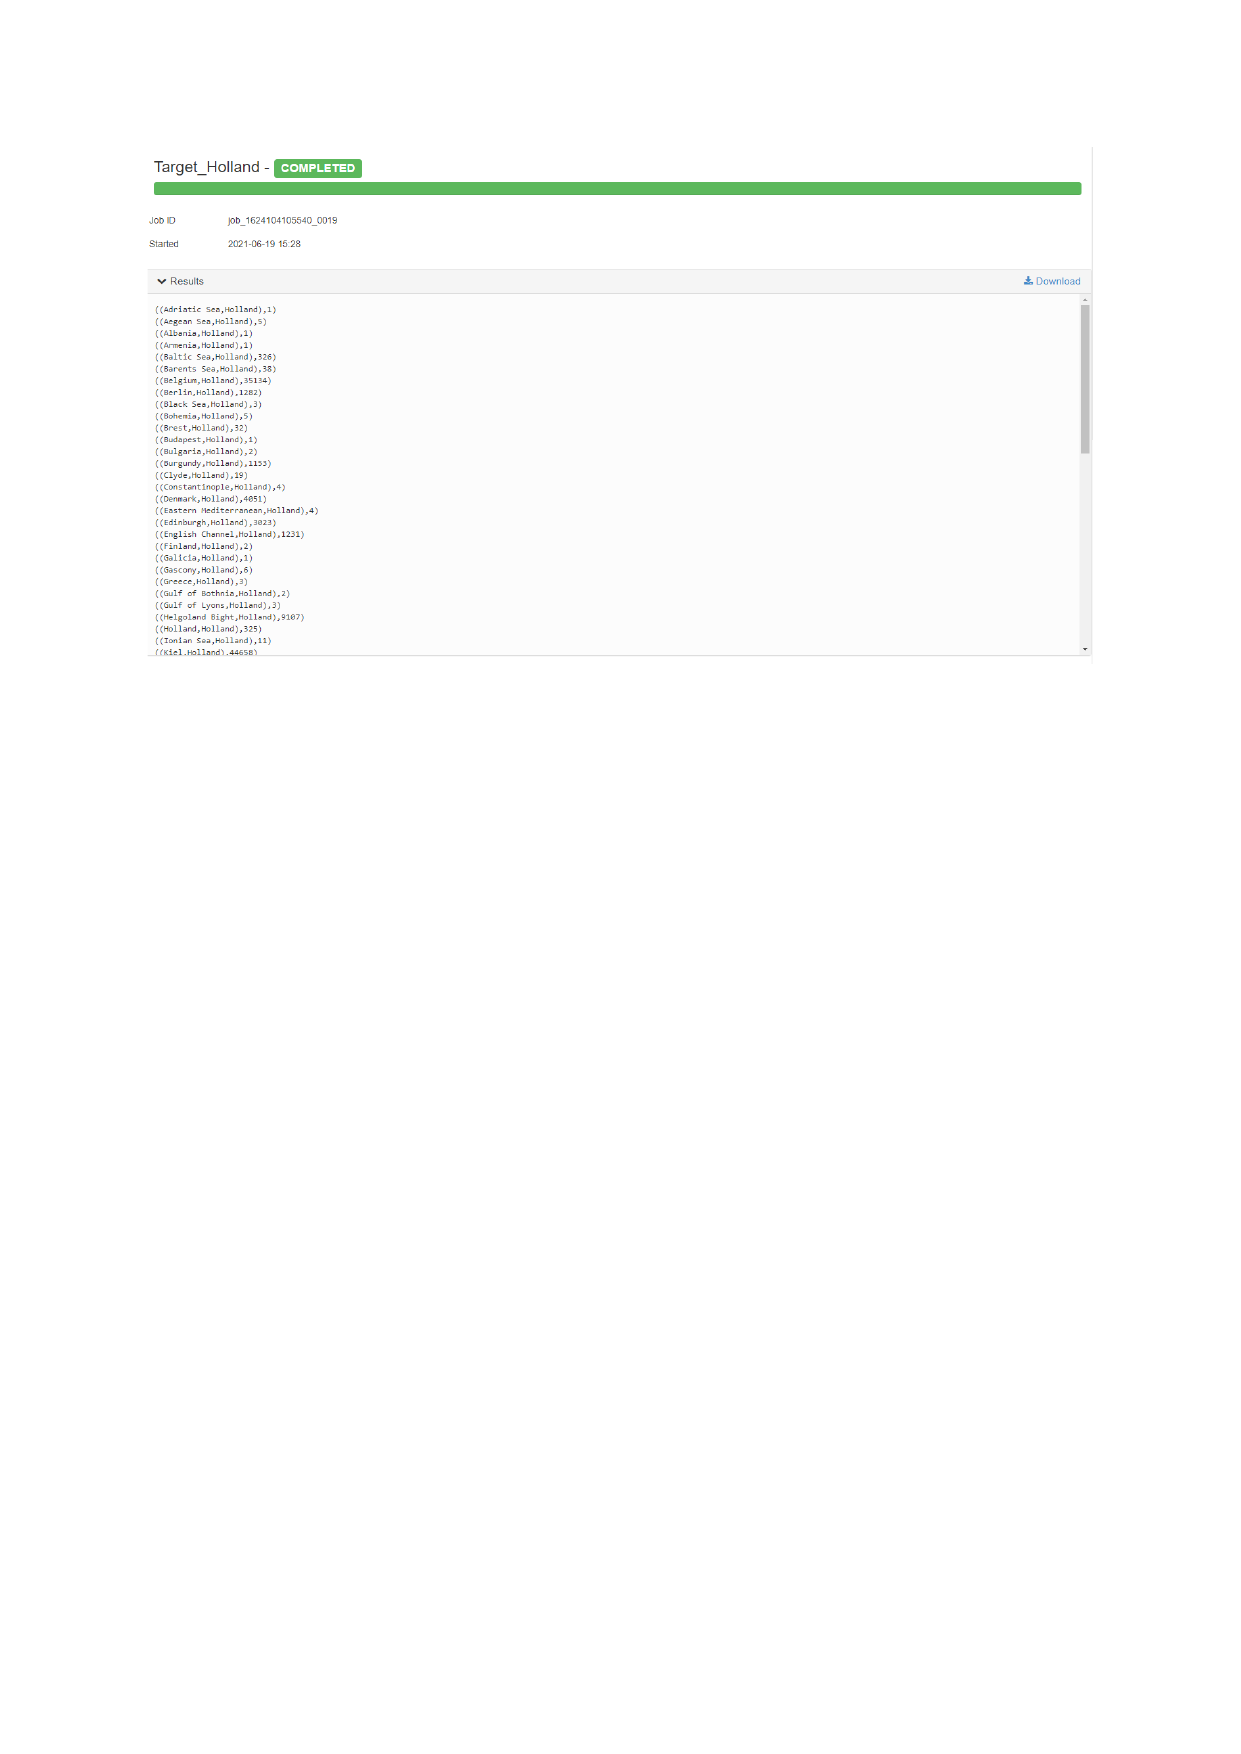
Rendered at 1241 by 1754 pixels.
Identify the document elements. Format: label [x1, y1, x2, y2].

picture [147, 147, 1093, 664]
